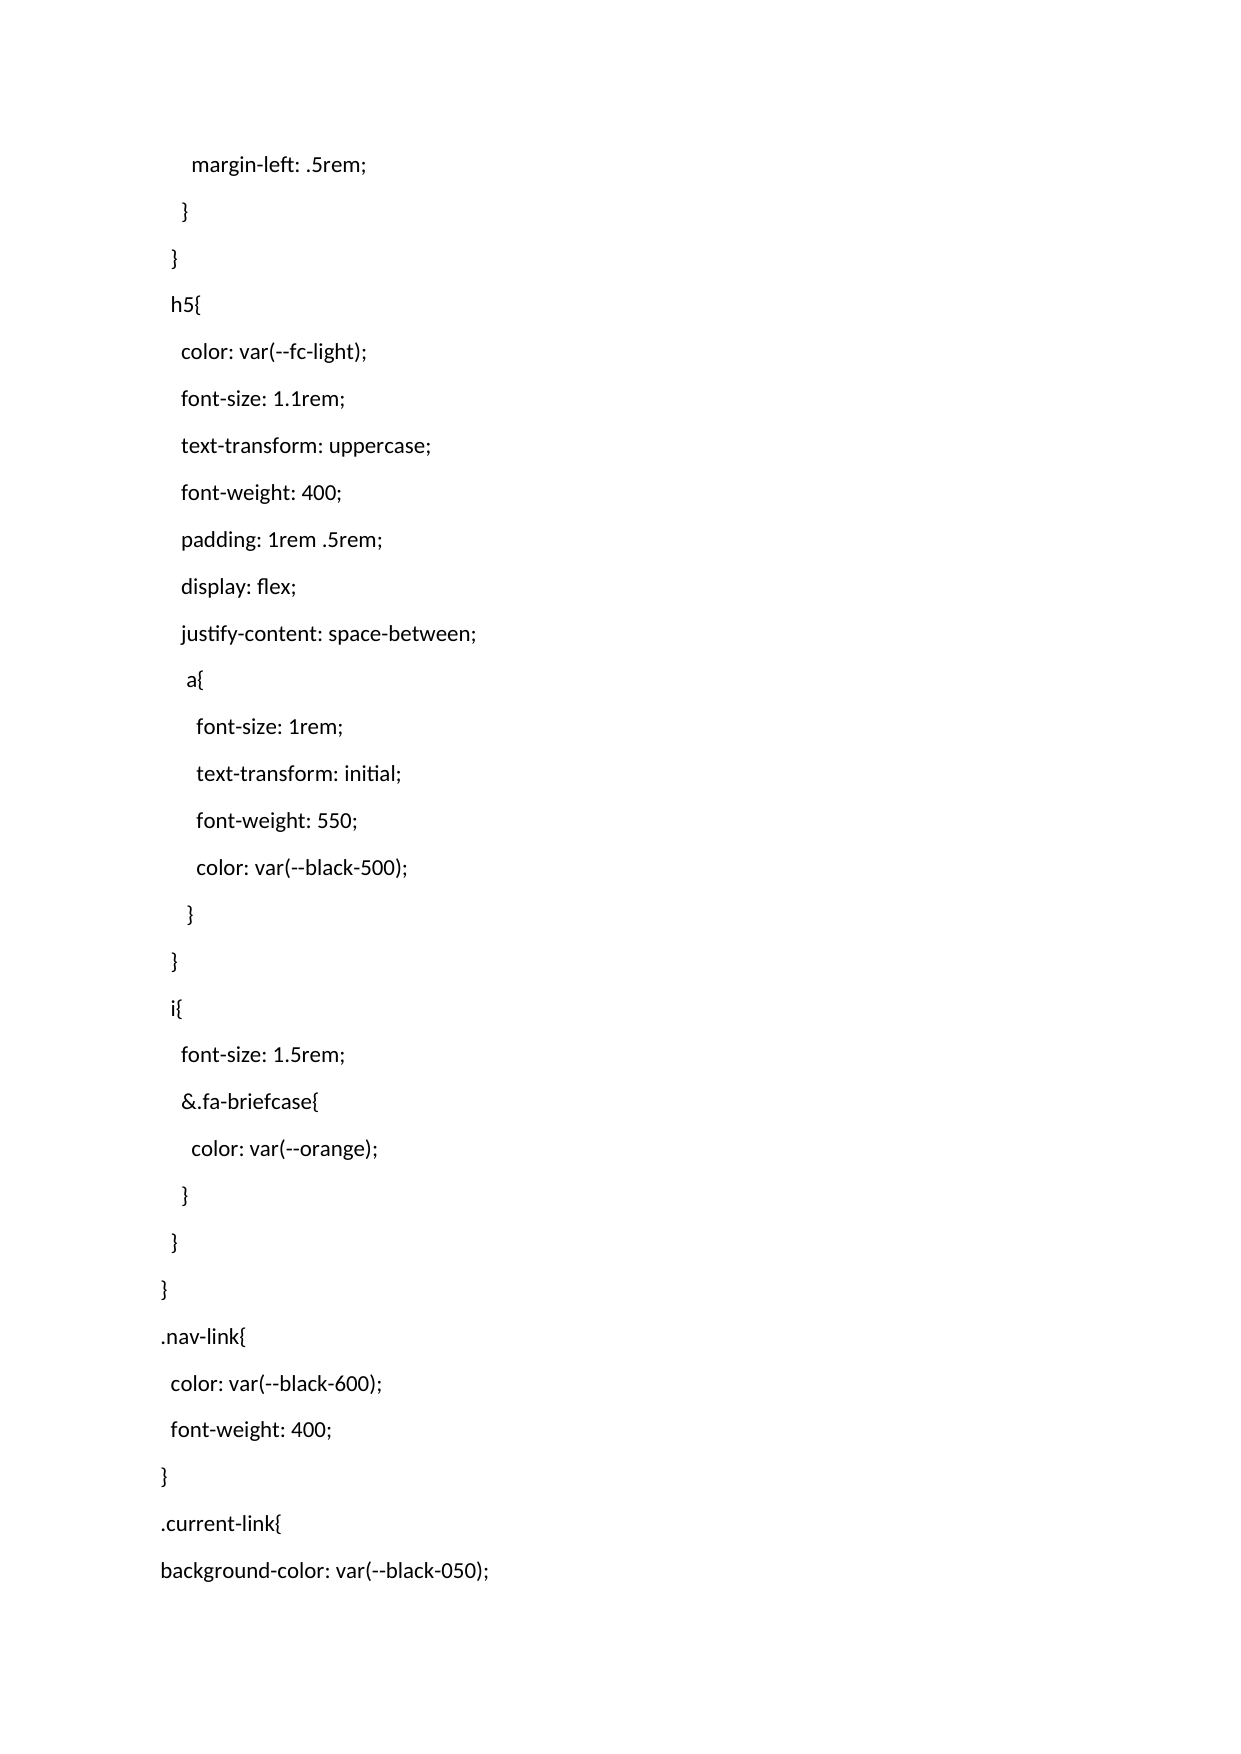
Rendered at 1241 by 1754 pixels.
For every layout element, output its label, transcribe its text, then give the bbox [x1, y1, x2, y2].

text font-size: 1.5rem; [150, 1041, 1090, 1069]
text font-size: 1rem; [150, 712, 1090, 741]
text text-transform: initial; [150, 759, 1090, 787]
text h5{ [150, 291, 1090, 319]
text justify-content: space-between; [150, 619, 1090, 647]
text color: var(--orange); [150, 1134, 1090, 1162]
text } [150, 947, 1090, 975]
text margin-left: .5rem; [150, 150, 1090, 178]
text text-transform: uppercase; [150, 431, 1090, 459]
text a{ [150, 666, 1090, 694]
text .nav-link{ [150, 1322, 1090, 1350]
text } [150, 1228, 1090, 1256]
text i{ [150, 994, 1090, 1022]
text } [150, 1181, 1090, 1209]
text } [150, 197, 1090, 225]
text color: var(--black-500); [150, 853, 1090, 881]
text color: var(--black-600); [150, 1369, 1090, 1397]
text } [150, 1462, 1090, 1491]
text background-color: var(--black-050); [150, 1556, 1090, 1584]
text display: flex; [150, 572, 1090, 600]
text font-weight: 400; [150, 1416, 1090, 1444]
text } [150, 1275, 1090, 1303]
text } [150, 244, 1090, 272]
text font-weight: 550; [150, 806, 1090, 834]
text padding: 1rem .5rem; [150, 525, 1090, 553]
text font-weight: 400; [150, 478, 1090, 506]
text .current-link{ [150, 1509, 1090, 1537]
text font-size: 1.1rem; [150, 384, 1090, 412]
text } [150, 900, 1090, 928]
text &.fa-briefcase{ [150, 1087, 1090, 1116]
text color: var(--fc-light); [150, 337, 1090, 366]
